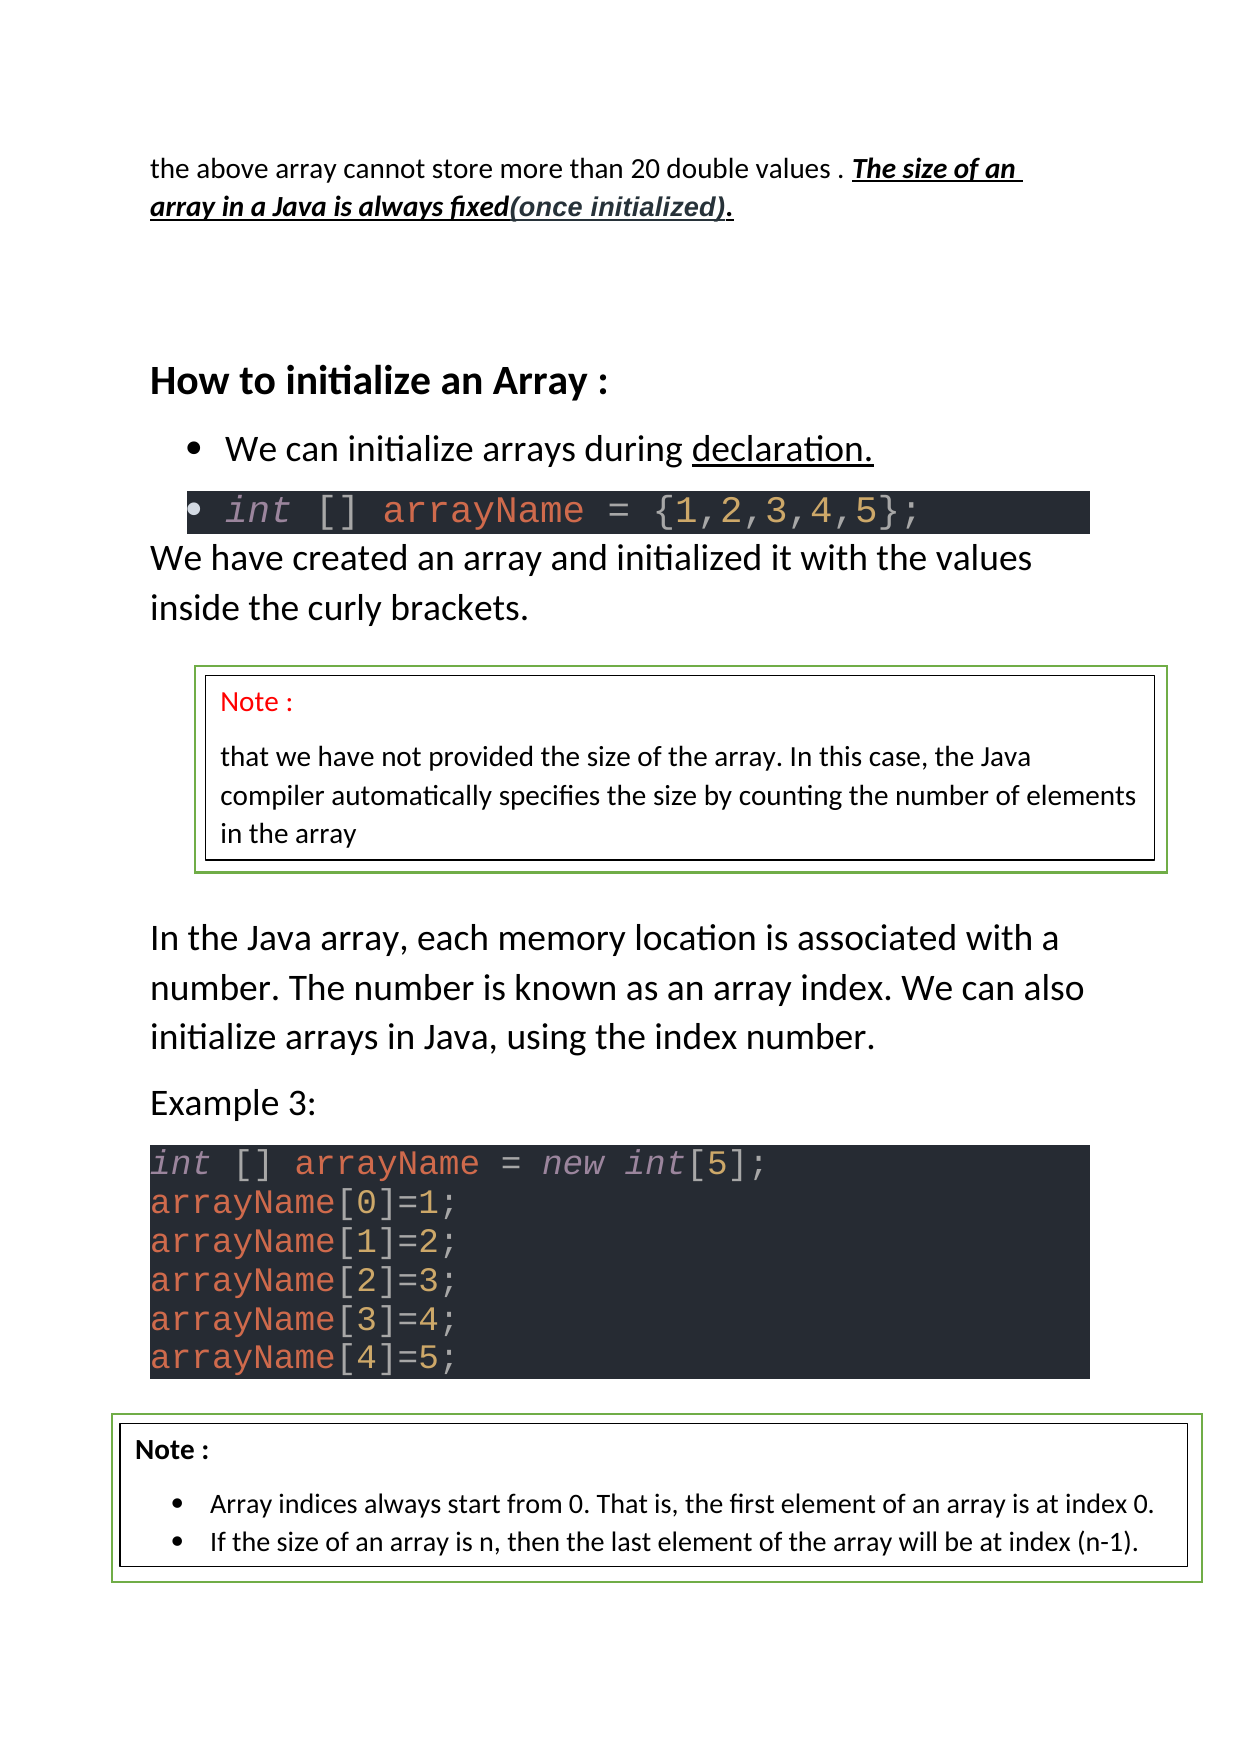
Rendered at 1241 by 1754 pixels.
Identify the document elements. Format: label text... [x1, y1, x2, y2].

list We can initialize arrays during declaration. [187, 425, 1090, 471]
text int [] arrayName = new int[5]; arrayName[0]=1; arrayName[1]=2; arrayName[2]=3; arrayName[3]=4; arrayName[4]=5; [150, 1145, 1090, 1379]
list int [] arrayName = {1,2,3,4,5}; [187, 491, 1090, 534]
text How to initialize an Array : [150, 354, 1090, 404]
text Example 3: [150, 1079, 1090, 1125]
text We have created an array and initialized it with the values inside the curly brackets. [150, 534, 1090, 629]
text In the Java array, each memory location is associated with a number. The number is known as an array index. We can also initialize arrays in Java, using the index number. [150, 914, 1090, 1059]
text the above array cannot store more than 20 double values . The size of an array in a Java is always fixed(once initialized). [150, 150, 1090, 224]
